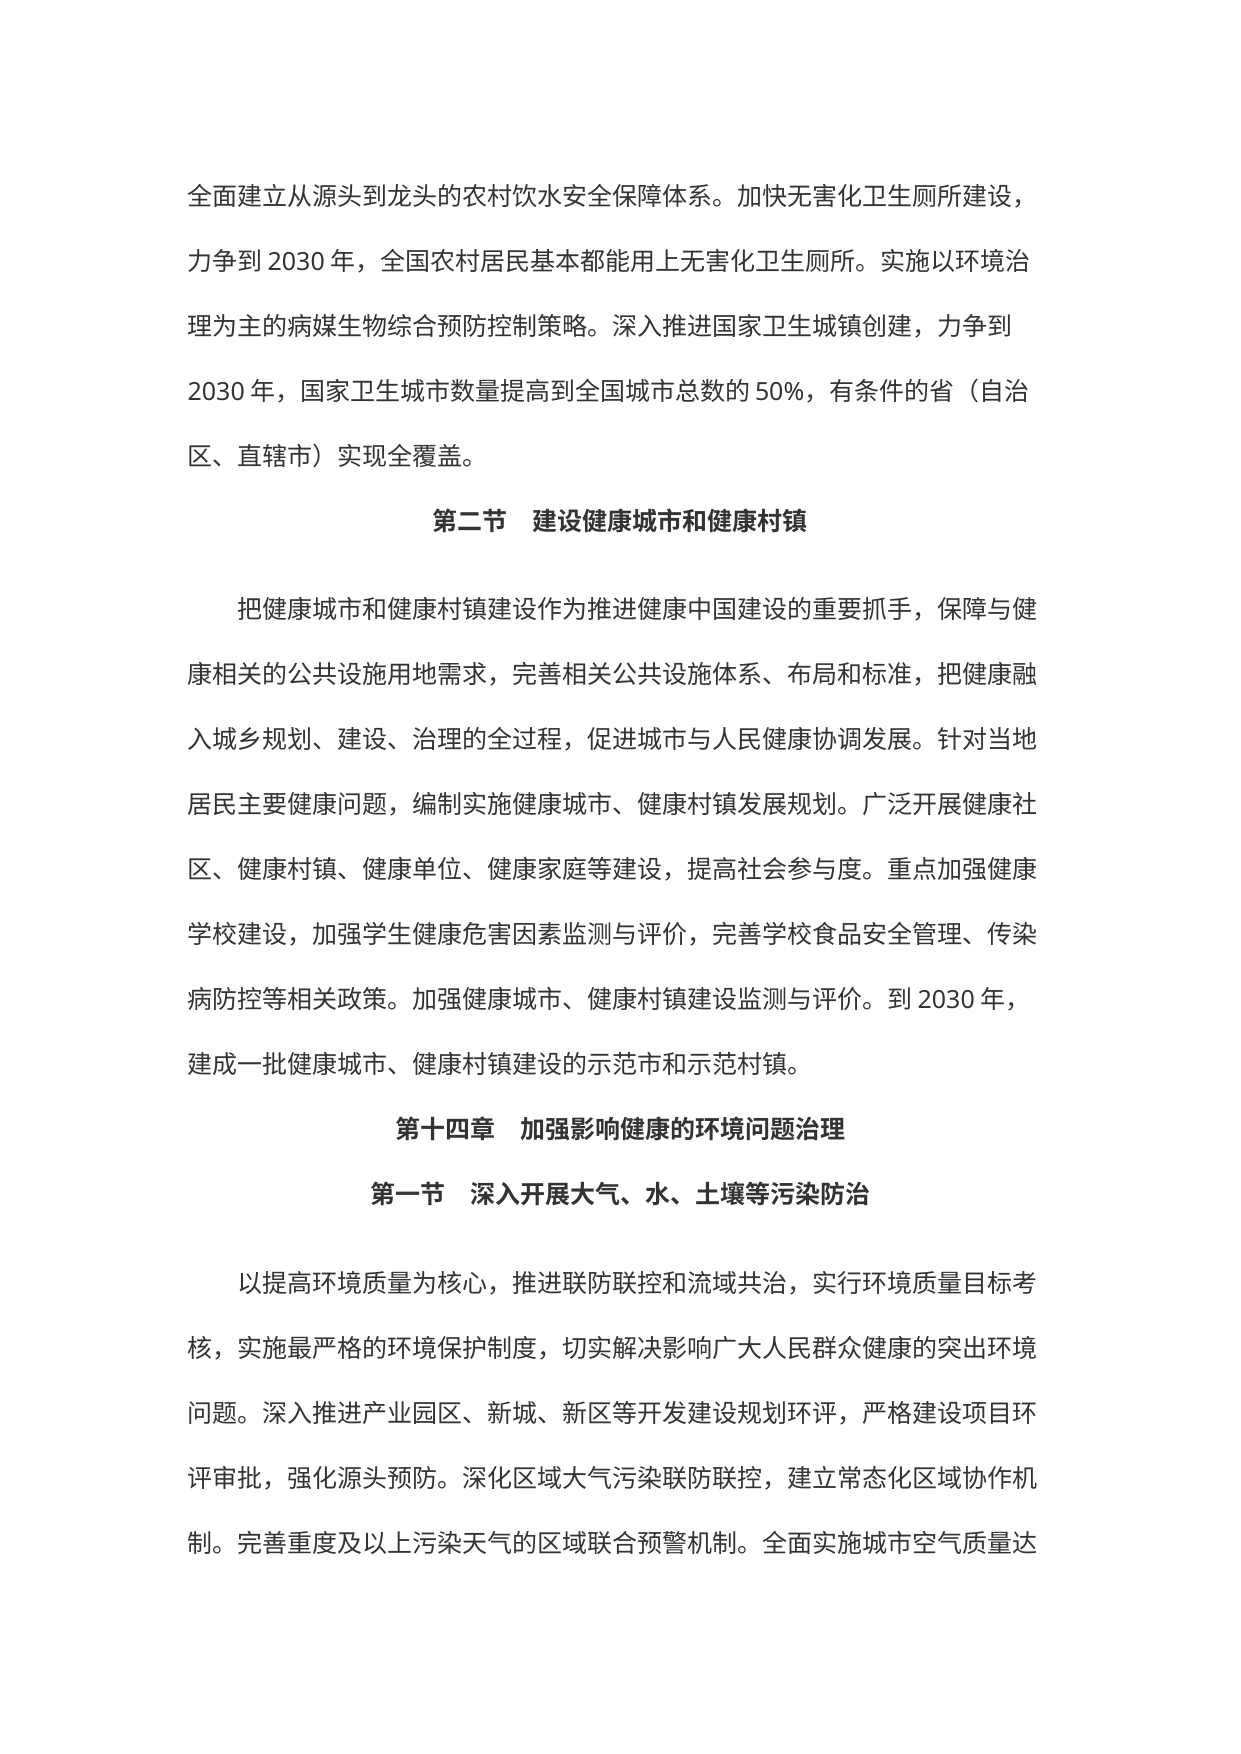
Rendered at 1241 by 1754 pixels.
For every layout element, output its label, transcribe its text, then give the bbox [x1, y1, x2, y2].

text 把健康城市和健康村镇建设作为推进健康中国建设的重要抓手，保障与健康相关的公共设施用地需求，完善相关公共设施体系、布局和标准，把健康融入城乡规划、建设、治理的全过程，促进城市与人民健康协调发展。针对当地居民主要健康问题，编制实施健康城市、健康村镇发展规划。广泛开展健康社区、健康村镇、健康单位、健康家庭等建设，提高社会参与度。重点加强健康学校建设，加强学生健康危害因素监测与评价，完善学校食品安全管理、传染病防控等相关政策。加强健康城市、健康村镇建设监测与评价。到2030年，建成一批健康城市、健康村镇建设的示范市和示范村镇。 [187, 575, 1053, 1095]
text 第一节 深入开展大气、水、土壤等污染防治 [187, 1160, 1053, 1225]
text 第十四章 加强影响健康的环境问题治理 [187, 1095, 1053, 1160]
text 第二节 建设健康城市和健康村镇 [187, 487, 1053, 552]
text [187, 1249, 1053, 1574]
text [187, 162, 1053, 487]
